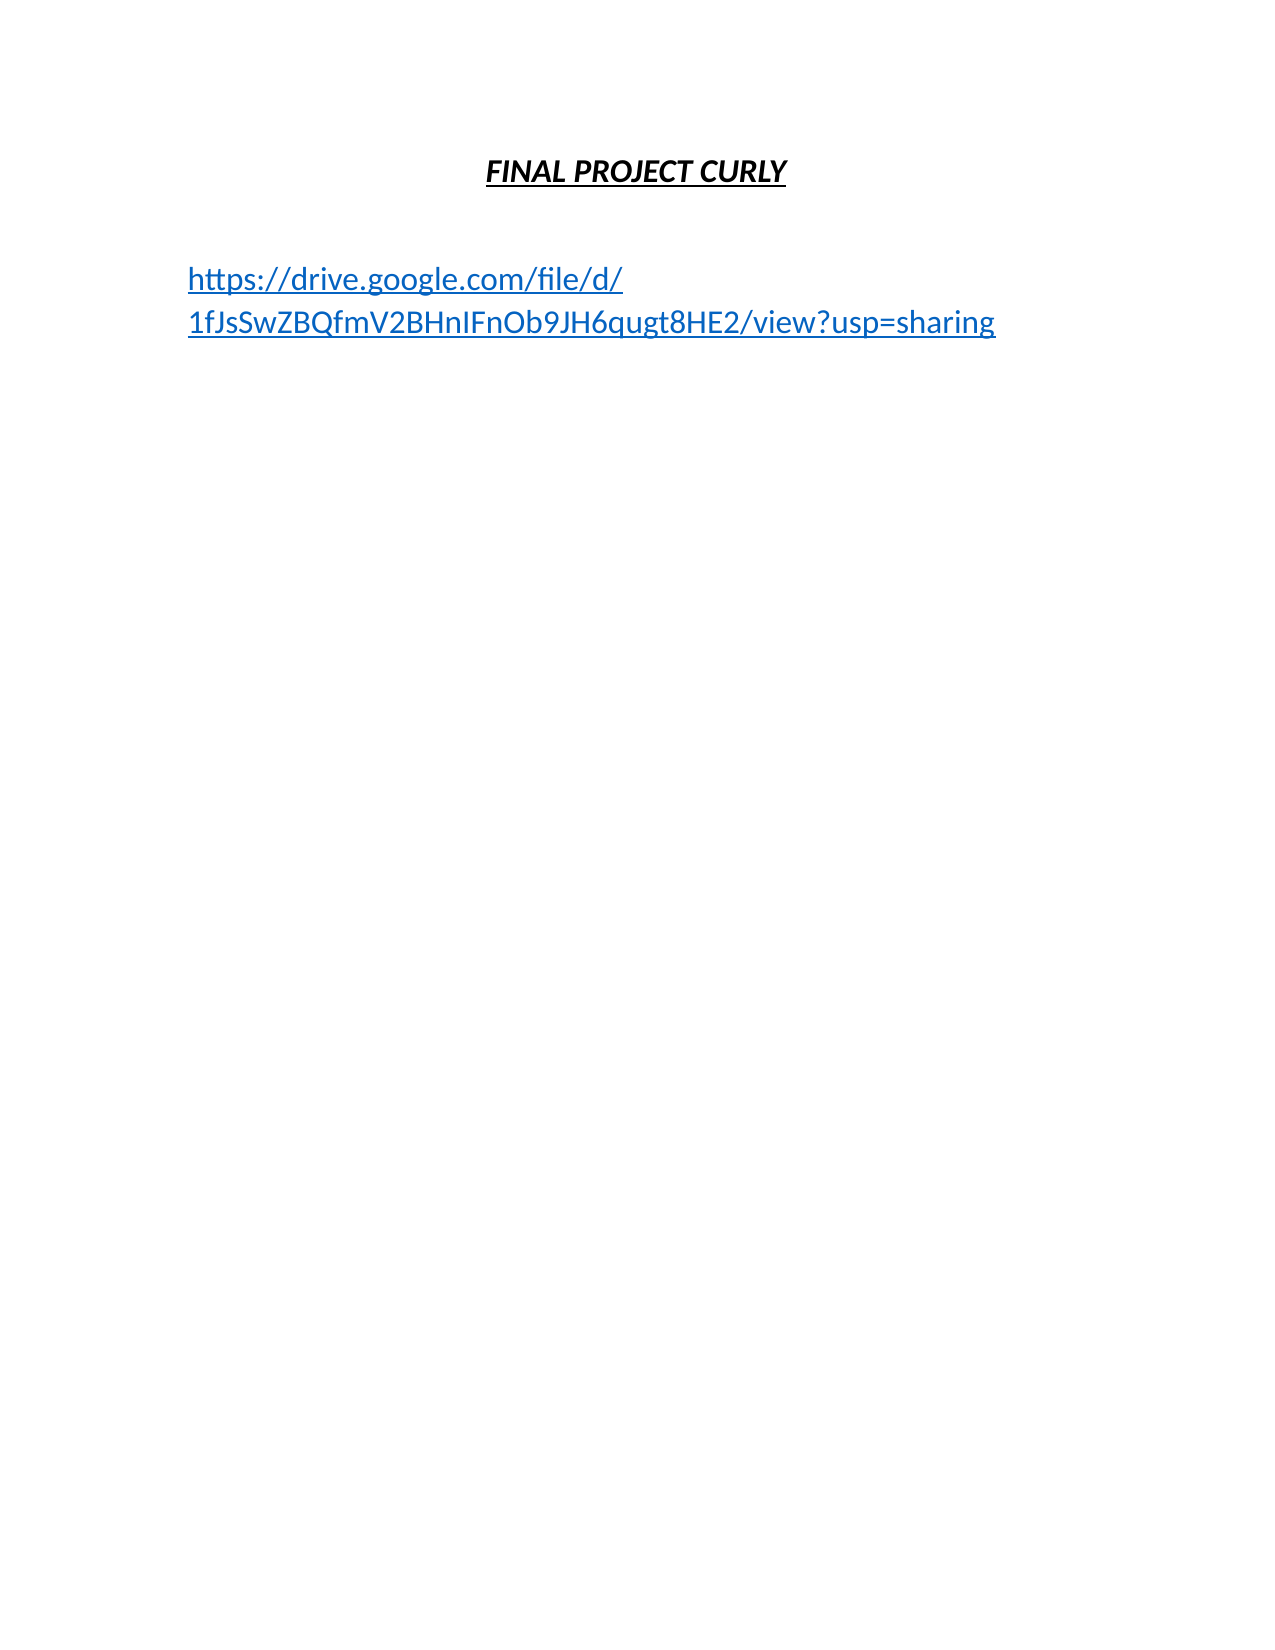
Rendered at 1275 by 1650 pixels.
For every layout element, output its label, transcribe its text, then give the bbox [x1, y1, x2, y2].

text https://drive.google.com/file/d/1fJsSwZBQfmV2BHnIFnOb9JH6qugt8HE2/view?usp=sharing [187, 257, 1087, 342]
text FINAL PROJECT CURLY [187, 150, 1087, 191]
